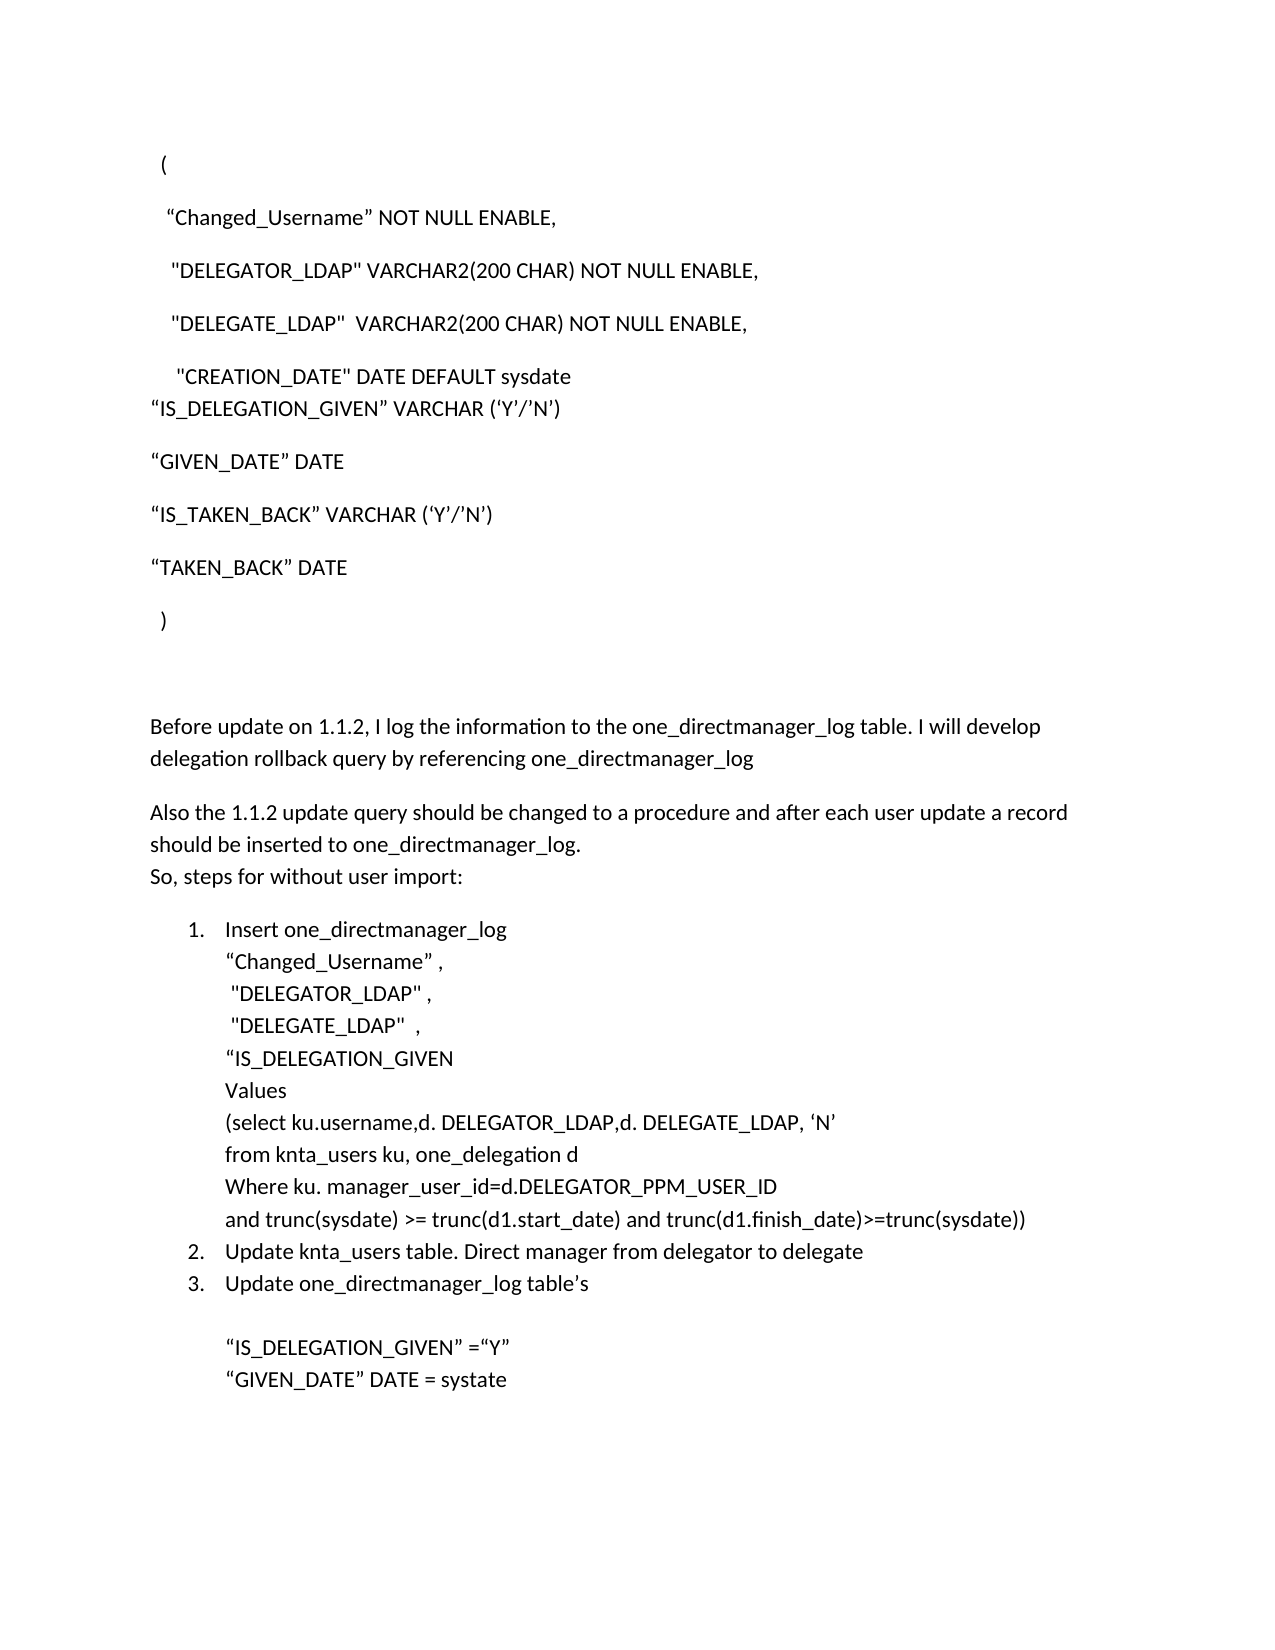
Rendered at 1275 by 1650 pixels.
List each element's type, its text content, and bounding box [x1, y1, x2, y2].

text “IS_TAKEN_BACK” VARCHAR (‘Y’/’N’) [150, 500, 1125, 528]
text "DELEGATOR_LDAP" VARCHAR2(200 CHAR) NOT NULL ENABLE, [150, 256, 1125, 284]
text "DELEGATE_LDAP" VARCHAR2(200 CHAR) NOT NULL ENABLE, [150, 309, 1125, 337]
list “IS_DELEGATION_GIVEN” =“Y” [225, 1333, 1125, 1361]
text “TAKEN_BACK” DATE [150, 553, 1125, 581]
text ( [150, 150, 1125, 178]
list “IS_DELEGATION_GIVEN Values [225, 1044, 1125, 1104]
text “GIVEN_DATE” DATE [150, 447, 1125, 475]
list Insert one_directmanager_log [187, 915, 1125, 943]
text Before update on 1.1.2, I log the information to the one_directmanager_log table. I will develop delegation rollback query by referencing one_directmanager_log [150, 712, 1125, 773]
list Update knta_users table. Direct manager from delegator to delegate [187, 1237, 1125, 1265]
list "DELEGATE_LDAP" , [225, 1012, 1125, 1039]
list "DELEGATOR_LDAP" , [225, 979, 1125, 1007]
list Where ku. manager_user_id=d.DELEGATOR_PPM_USER_ID and trunc(sysdate) >= trunc(d1.start_date) and trunc(d1.finish_date)>=trunc(sysdate)) [225, 1172, 1125, 1233]
text ) [150, 606, 1125, 634]
text “Changed_Username” NOT NULL ENABLE, [150, 203, 1125, 231]
text "CREATION_DATE" DATE DEFAULT sysdate “IS_DELEGATION_GIVEN” VARCHAR (‘Y’/’N’) [150, 362, 1125, 422]
list (select ku.username,d. DELEGATOR_LDAP,d. DELEGATE_LDAP, ‘N’ from knta_users ku, one_delegation d [225, 1108, 1125, 1168]
text Also the 1.1.2 update query should be changed to a procedure and after each user update a record should be inserted to one_directmanager_log. So, steps for without user import: [150, 798, 1125, 890]
list “GIVEN_DATE” DATE = systate [225, 1366, 1125, 1394]
list Update one_directmanager_log table’s [187, 1269, 1125, 1329]
list “Changed_Username” , [225, 947, 1125, 975]
